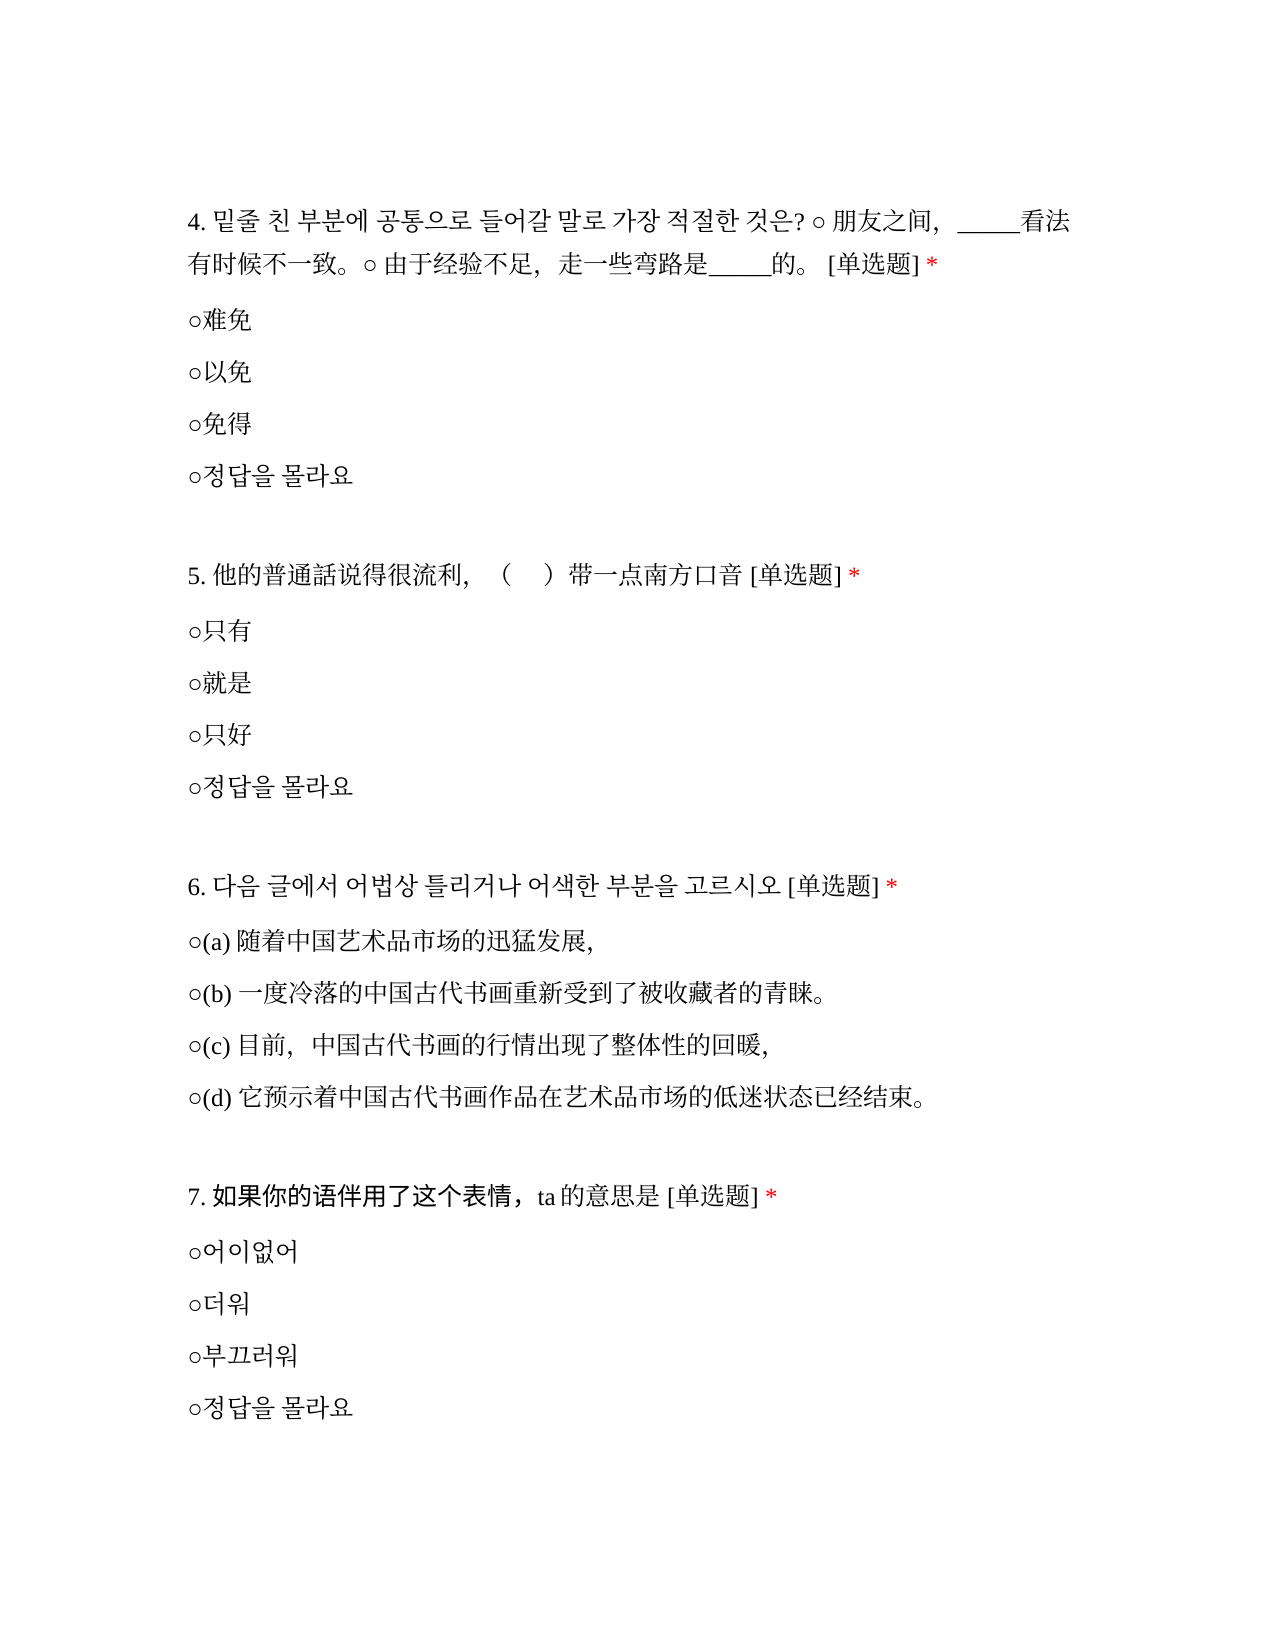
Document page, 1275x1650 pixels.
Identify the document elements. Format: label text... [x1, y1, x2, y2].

table_header ○(a) 随着中国艺术品市场的迅猛发展， [177, 916, 1075, 967]
text 7. 如果你的语伴用了这个表情😅，ta的意思是 [单选题] * [187, 1182, 1087, 1211]
text 4. 밑줄 친 부분에 공통으로 들어갈 말로 가장 적절한 것은? ○ 朋友之间，_____看法有时候不一致。○ 由于经验不足，走一些弯路是_____的。 [单选题] * [187, 207, 1087, 279]
table_cell ○(c) 目前，中国古代书画的行情出现了整体性的回暖， [177, 1021, 1075, 1071]
table_cell ○정답을 몰라요 [177, 762, 1075, 813]
table_header ○只有 [177, 606, 1075, 656]
table_cell ○정답을 몰라요 [177, 452, 1075, 502]
table_cell ○부끄러워 [177, 1331, 1075, 1382]
table_cell ○免得 [177, 400, 1075, 450]
table_cell ○以免 [177, 347, 1075, 398]
table_cell ○只好 [177, 710, 1075, 761]
table_cell ○더워 [177, 1279, 1075, 1329]
text 6. 다음 글에서 어법상 틀리거나 어색한 부분을 고르시오 [单选题] * [187, 872, 1087, 900]
table_header ○难免 [177, 295, 1075, 346]
table_cell ○정답을 몰라요 [177, 1383, 1075, 1434]
text 5. 他的普通話说得很流利，（ ）带一点南方口音 [单选题] * [187, 561, 1087, 590]
table_header ○어이없어 [177, 1227, 1075, 1277]
table_cell ○(b) 一度冷落的中国古代书画重新受到了被收藏者的青睐。 [177, 968, 1075, 1019]
table_cell ○就是 [177, 658, 1075, 708]
table_cell ○(d) 它预示着中国古代书画作品在艺术品市场的低迷状态已经结束。 [177, 1073, 1075, 1123]
